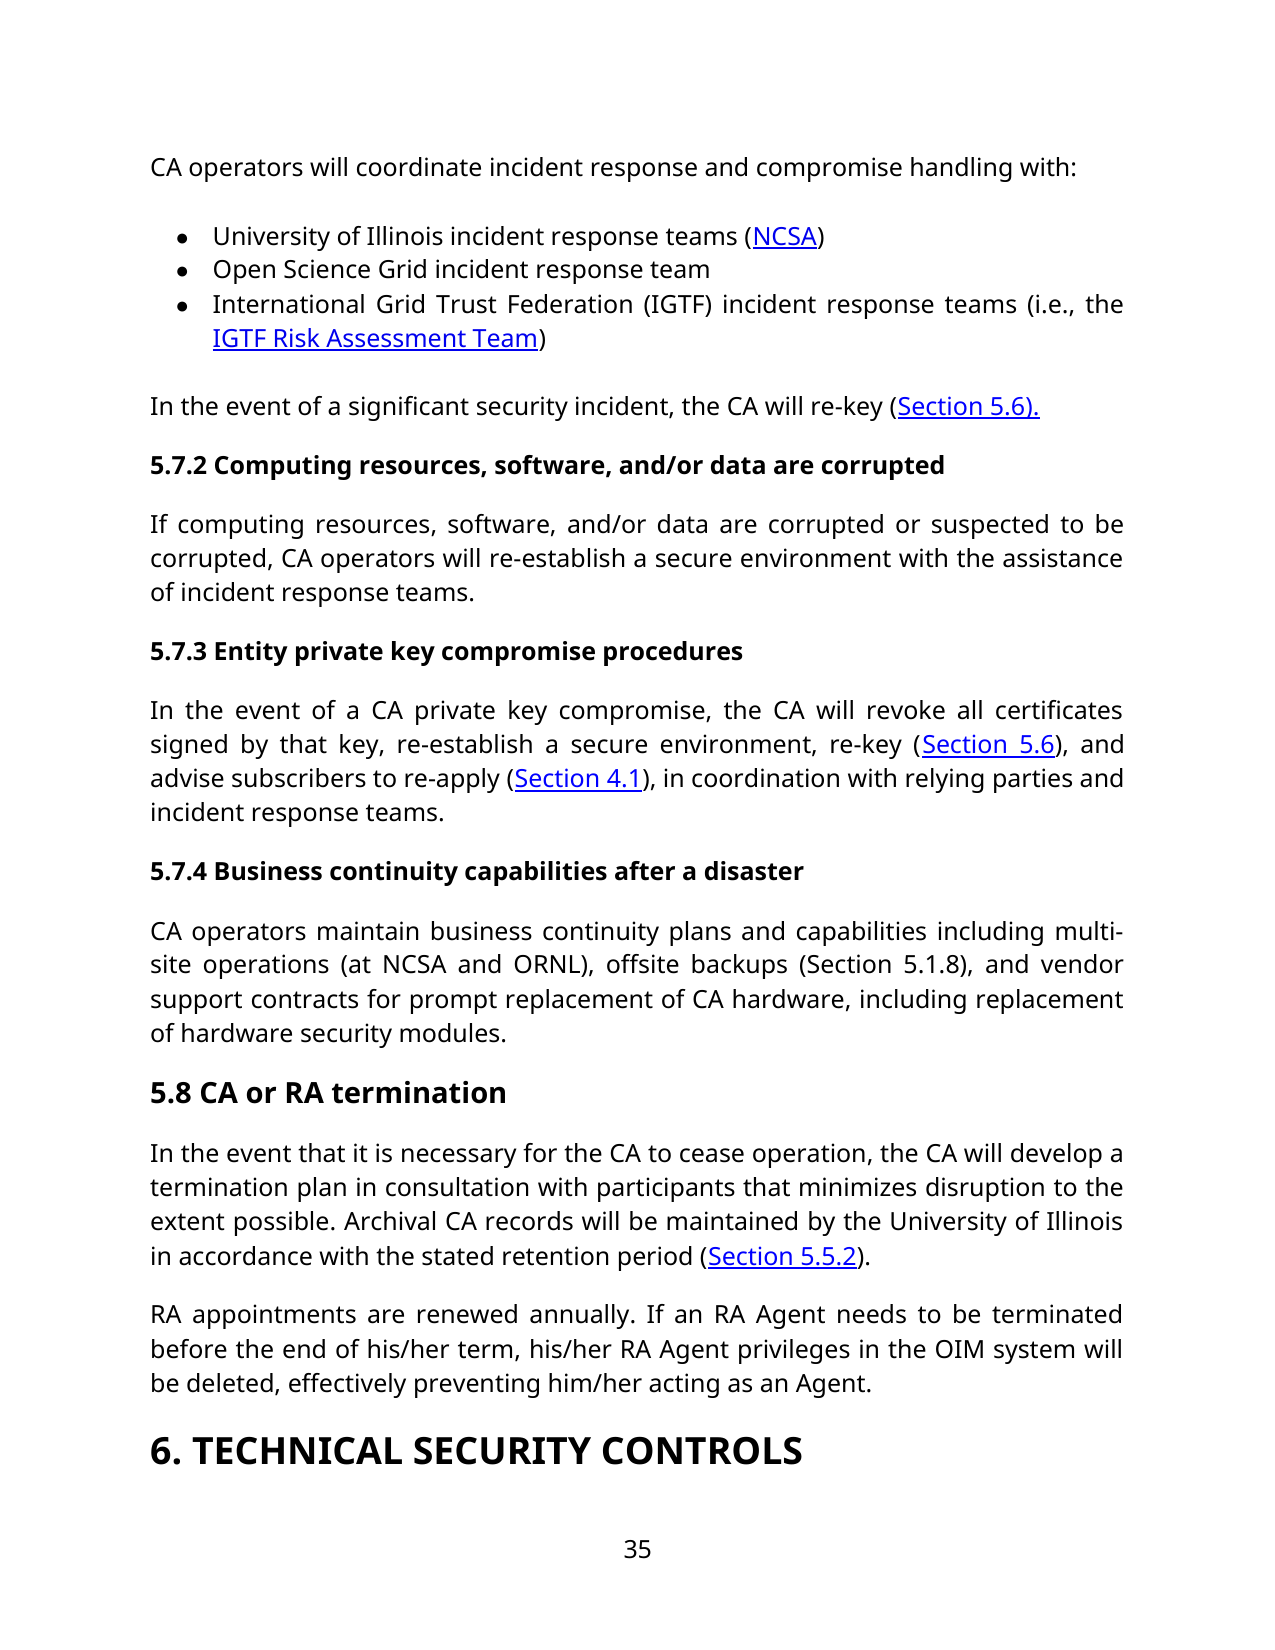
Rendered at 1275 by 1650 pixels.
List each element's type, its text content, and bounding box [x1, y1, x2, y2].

text In the event of a significant security incident, the CA will re-key (Section 5.6). [150, 388, 1125, 422]
text CA operators maintain business continuity plans and capabilities including multi-site operations (at NCSA and ORNL), offsite backups (Section 5.1.8), and vendor support contracts for prompt replacement of CA hardware, including replacement of hardware security modules. [150, 913, 1125, 1049]
subtitle 5.7.4 Business continuity capabilities after a disaster [150, 854, 1125, 888]
subtitle 6. TECHNICAL SECURITY CONTROLS [150, 1424, 1125, 1475]
text CA operators will coordinate incident response and compromise handling with: [150, 150, 1125, 184]
text If computing resources, software, and/or data are corrupted or suspected to be corrupted, CA operators will re-establish a secure environment with the assistance of incident response teams. [150, 507, 1125, 609]
subtitle 5.8 CA or RA termination [150, 1073, 1125, 1112]
list International Grid Trust Federation (IGTF) incident response teams (i.e., the IGTF Risk Assessment Team) [175, 286, 1125, 354]
list Open Science Grid incident response team [175, 252, 1125, 286]
subtitle 5.7.3 Entity private key compromise procedures [150, 634, 1125, 668]
list University of Illinois incident response teams (NCSA) [175, 218, 1125, 252]
text In the event that it is necessary for the CA to cease operation, the CA will develop a termination plan in consultation with participants that minimizes disruption to the extent possible. Archival CA records will be maintained by the University of Illinois in accordance with the stated retention period (Section 5.5.2). [150, 1136, 1125, 1272]
subtitle 5.7.2 Computing resources, software, and/or data are corrupted [150, 447, 1125, 482]
text In the event of a CA private key compromise, the CA will revoke all certificates signed by that key, re-establish a secure environment, re-key (Section 5.6), and advise subscribers to re-apply (Section 4.1), in coordination with relying parties and incident response teams. [150, 693, 1125, 829]
